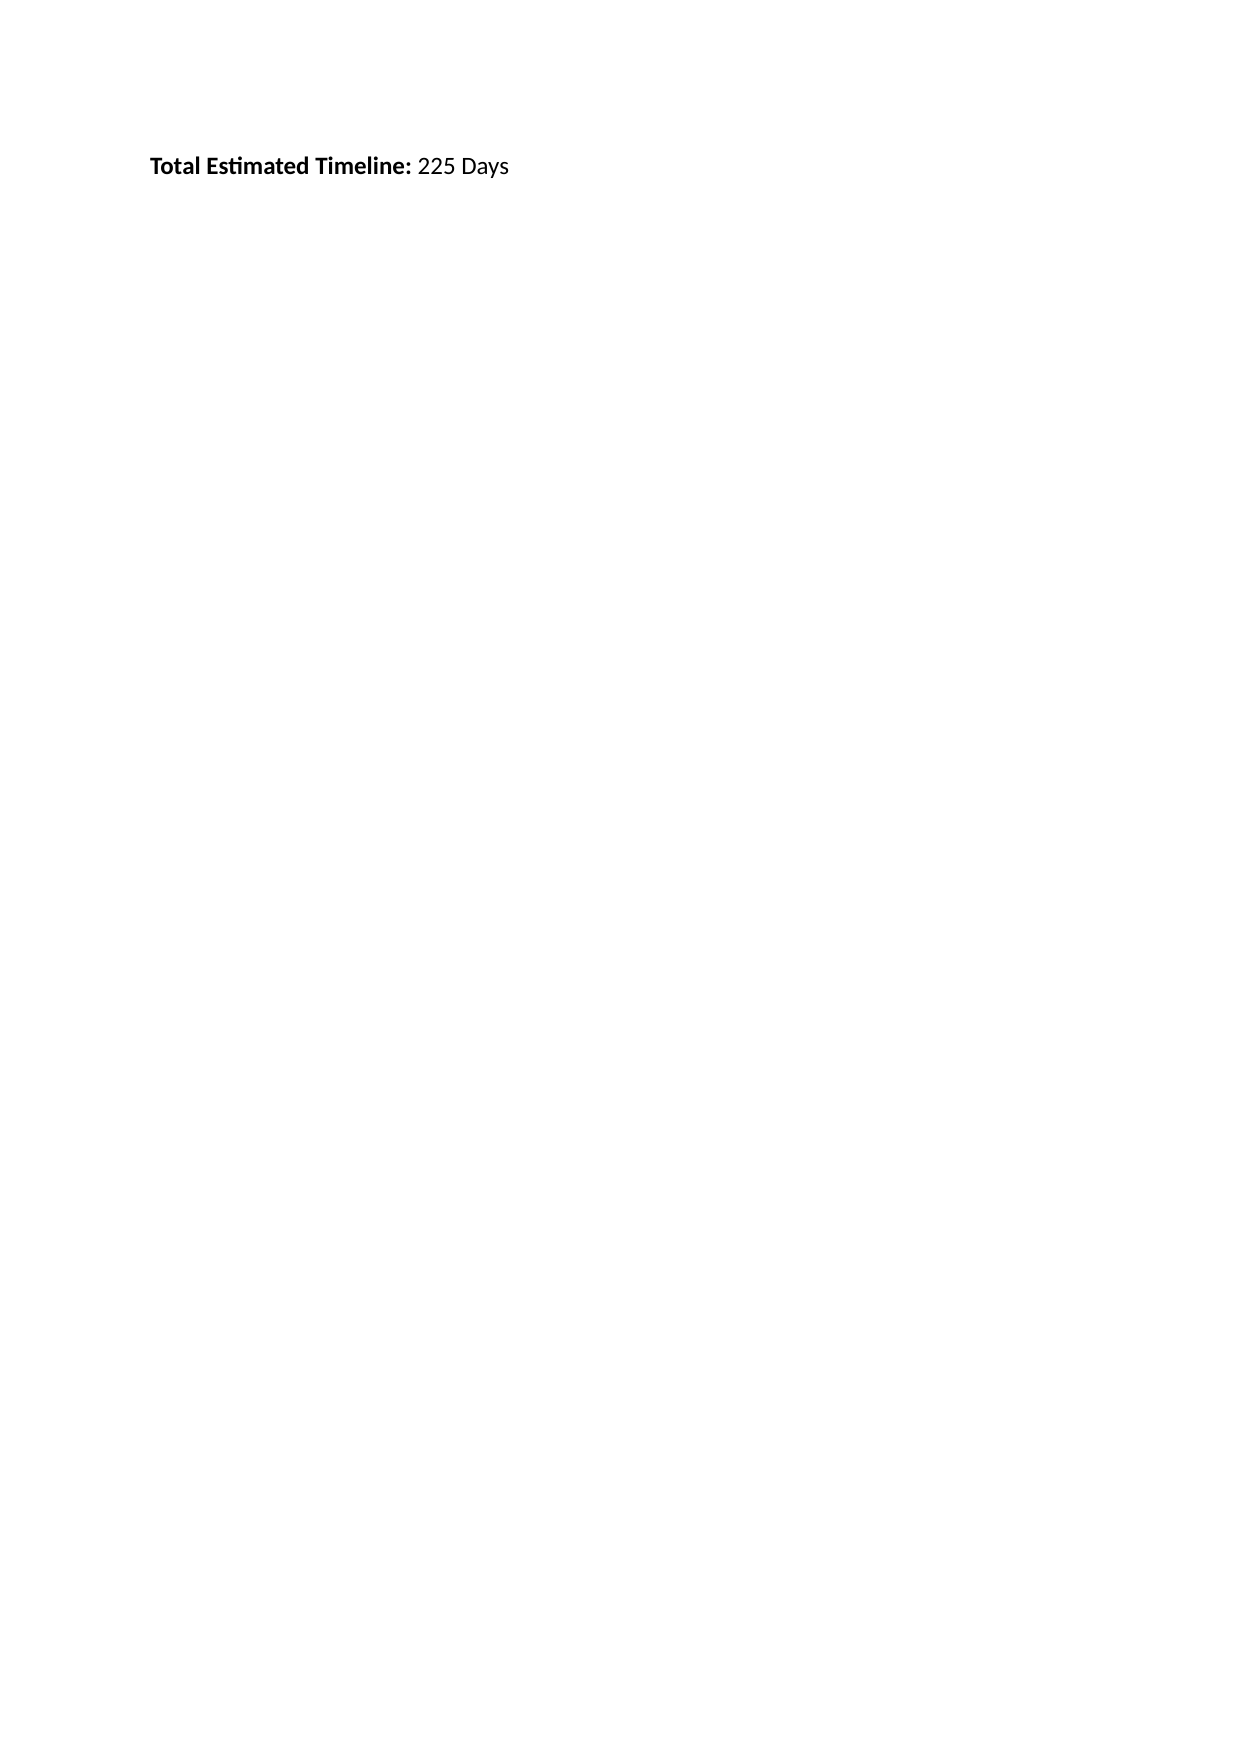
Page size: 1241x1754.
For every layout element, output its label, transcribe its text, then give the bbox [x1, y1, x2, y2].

text Total Estimated Timeline: 225 Days [150, 150, 1090, 211]
